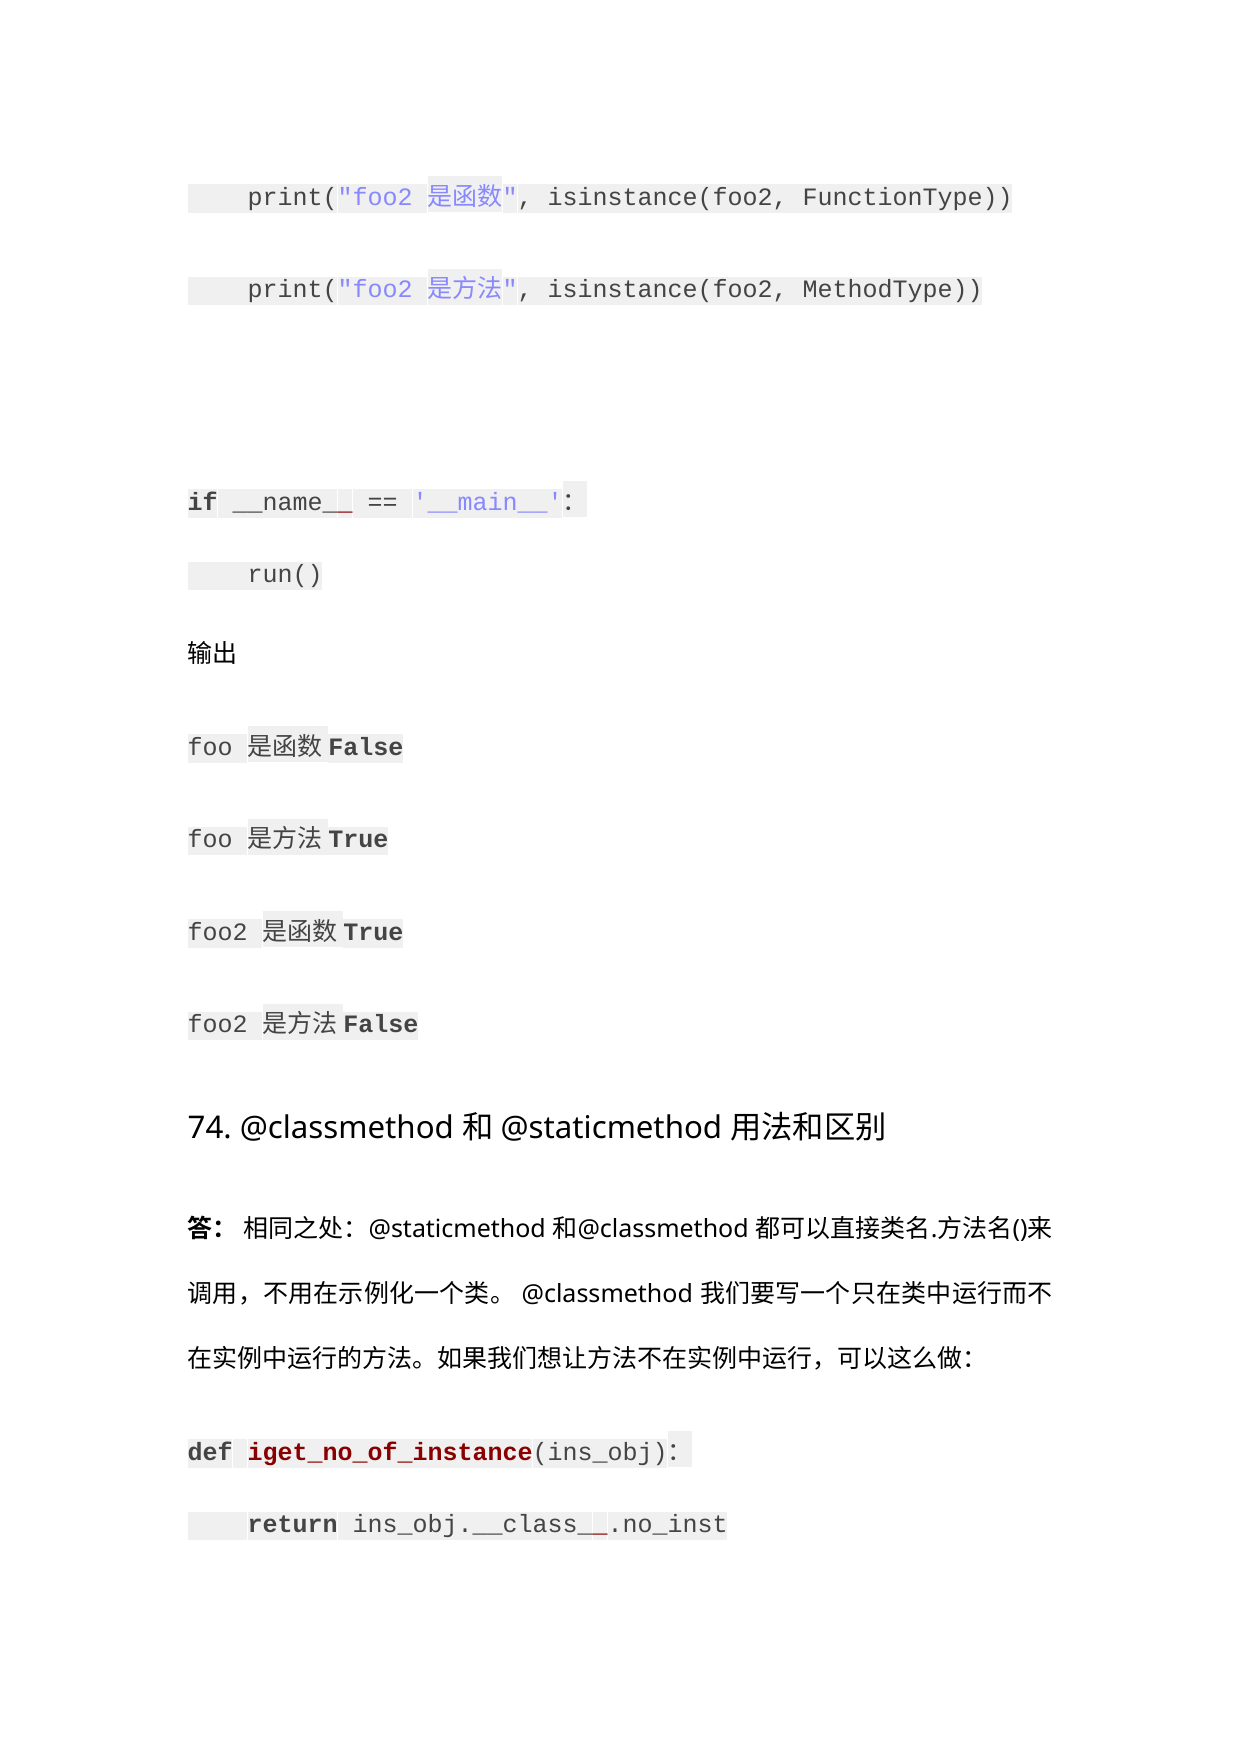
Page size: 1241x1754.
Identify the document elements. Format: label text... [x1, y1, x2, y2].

text return ins_obj.__class__.no_inst [187, 1509, 1053, 1542]
text foo 是函数 False [187, 712, 1053, 777]
text 74. @classmethod 和 @staticmethod 用法和区别 [187, 1092, 1053, 1157]
text def iget_no_of_instance(ins_obj)： [187, 1417, 1053, 1482]
text run() [187, 559, 1053, 592]
text print("foo2 是方法", isinstance(foo2, MethodType)) [187, 254, 1053, 319]
text 答： 相同之处：@staticmethod 和@classmethod 都可以直接类名.方法名()来调用，不用在示例化一个类。 @classmethod 我们要写一个只在类中运行而不在实例中运行的方法。如果我们想让方法不在实例中运行，可以这么做： [187, 1194, 1053, 1389]
text if __name__ == '__main__'： [187, 467, 1053, 532]
text foo 是方法 True [187, 804, 1053, 869]
text foo2 是函数 True [187, 897, 1053, 962]
text print("foo2 是函数", isinstance(foo2, FunctionType)) [187, 162, 1053, 227]
text 输出 [187, 619, 1053, 684]
text foo2 是方法 False [187, 989, 1053, 1054]
